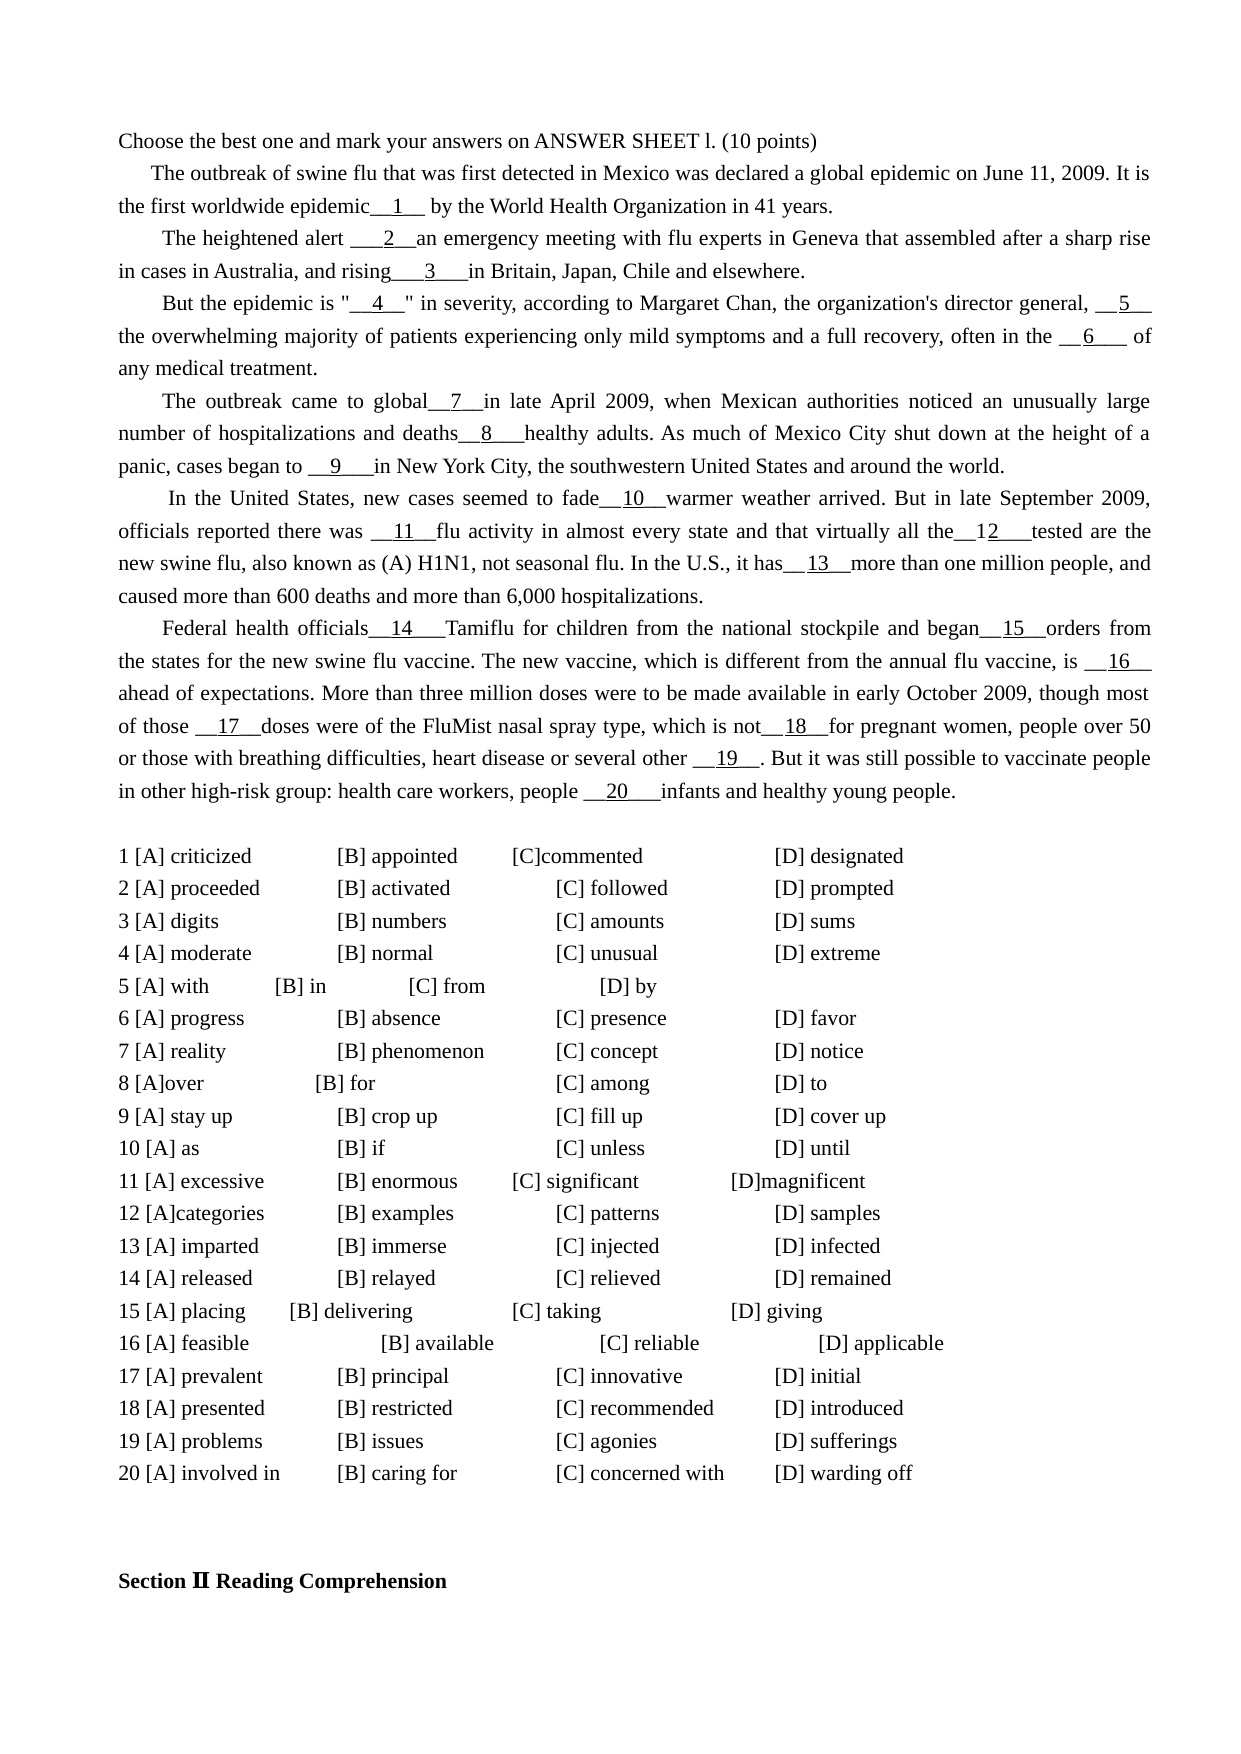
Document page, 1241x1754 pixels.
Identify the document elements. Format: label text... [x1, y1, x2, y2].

text 8 [A]over [B] for [C] among [D] to [118, 1067, 1152, 1099]
text 2 [A] proceeded [B] activated [C] followed [D] prompted [118, 872, 1152, 904]
text 7 [A] reality [B] phenomenon [C] concept [D] notice [118, 1034, 1152, 1067]
text 3 [A] digits [B] numbers [C] amounts [D] sums [118, 904, 1152, 937]
text 10 [A] as [B] if [C] unless [D] until [118, 1132, 1152, 1164]
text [118, 124, 1152, 157]
text 18 [A] presented [B] restricted [C] recommended [D] introduced [118, 1392, 1152, 1424]
text 17 [A] prevalent [B] principal [C] innovative [D] initial [118, 1359, 1152, 1392]
text 11 [A] excessive [B] enormous [C] significant [D]magnificent [118, 1164, 1152, 1197]
text The heightened alert ___2__an emergency meeting with flu experts in Geneva that assembled after a sharp rise in cases in Australia, and rising___3___in Britain, Japan, Chile and elsewhere. [118, 222, 1152, 287]
text 9 [A] stay up [B] crop up [C] fill up [D] cover up [118, 1099, 1152, 1132]
text 5 [A] with [B] in [C] from [D] by [118, 969, 1152, 1002]
text 15 [A] placing [B] delivering [C] taking [D] giving [118, 1294, 1152, 1327]
text 12 [A]categories [B] examples [C] patterns [D] samples [118, 1197, 1152, 1229]
text 4 [A] moderate [B] normal [C] unusual [D] extreme [118, 937, 1152, 969]
text 13 [A] imparted [B] immerse [C] injected [D] infected [118, 1229, 1152, 1262]
text In the United States, new cases seemed to fade__10__warmer weather arrived. But in late September 2009, officials reported there was __11__flu activity in almost every state and that virtually all the__12___tested are the new swine flu, also known as (A) H1N1, not seasonal flu. In the U.S., it has__13__more than one million people, and caused more than 600 deaths and more than 6,000 hospitalizations. [118, 482, 1152, 612]
text 16 [A] feasible [B] available [C] reliable [D] applicable [118, 1327, 1152, 1359]
text The outbreak of swine flu that was first detected in Mexico was declared a global epidemic on June 11, 2009. It is the first worldwide epidemic__1__ by the World Health Organization in 41 years. [118, 157, 1152, 222]
text The outbreak came to global__7__in late April 2009, when Mexican authorities noticed an unusually large number of hospitalizations and deaths__8___healthy adults. As much of Mexico City shut down at the height of a panic, cases began to __9___in New York City, the southwestern United States and around the world. [118, 384, 1152, 482]
text 19 [A] problems [B] issues [C] agonies [D] sufferings [118, 1424, 1152, 1457]
text Federal health officials__14___Tamiflu for children from the national stockpile and began__15__orders from the states for the new swine flu vaccine. The new vaccine, which is different from the annual flu vaccine, is __16__ ahead of expectations. More than three million doses were to be made available in early October 2009, though most of those __17__doses were of the FluMist nasal spray type, which is not__18__for pregnant women, people over 50 or those with breathing difficulties, heart disease or several other __19__. But it was still possible to vaccinate people in other high-risk group: health care workers, people __20___infants and healthy young people. [118, 612, 1152, 807]
text Section Ⅱ Reading Comprehension [118, 1565, 1152, 1597]
text 6 [A] progress [B] absence [C] presence [D] favor [118, 1002, 1152, 1034]
text 14 [A] released [B] relayed [C] relieved [D] remained [118, 1262, 1152, 1294]
text 1 [A] criticized [B] appointed [C]commented [D] designated [118, 839, 1152, 872]
text But the epidemic is "__4__" in severity, according to Margaret Chan, the organization's director general, __5__ the overwhelming majority of patients experiencing only mild symptoms and a full recovery, often in the __6___ of any medical treatment. [118, 287, 1152, 384]
text 20 [A] involved in [B] caring for [C] concerned with [D] warding off [118, 1457, 1152, 1489]
